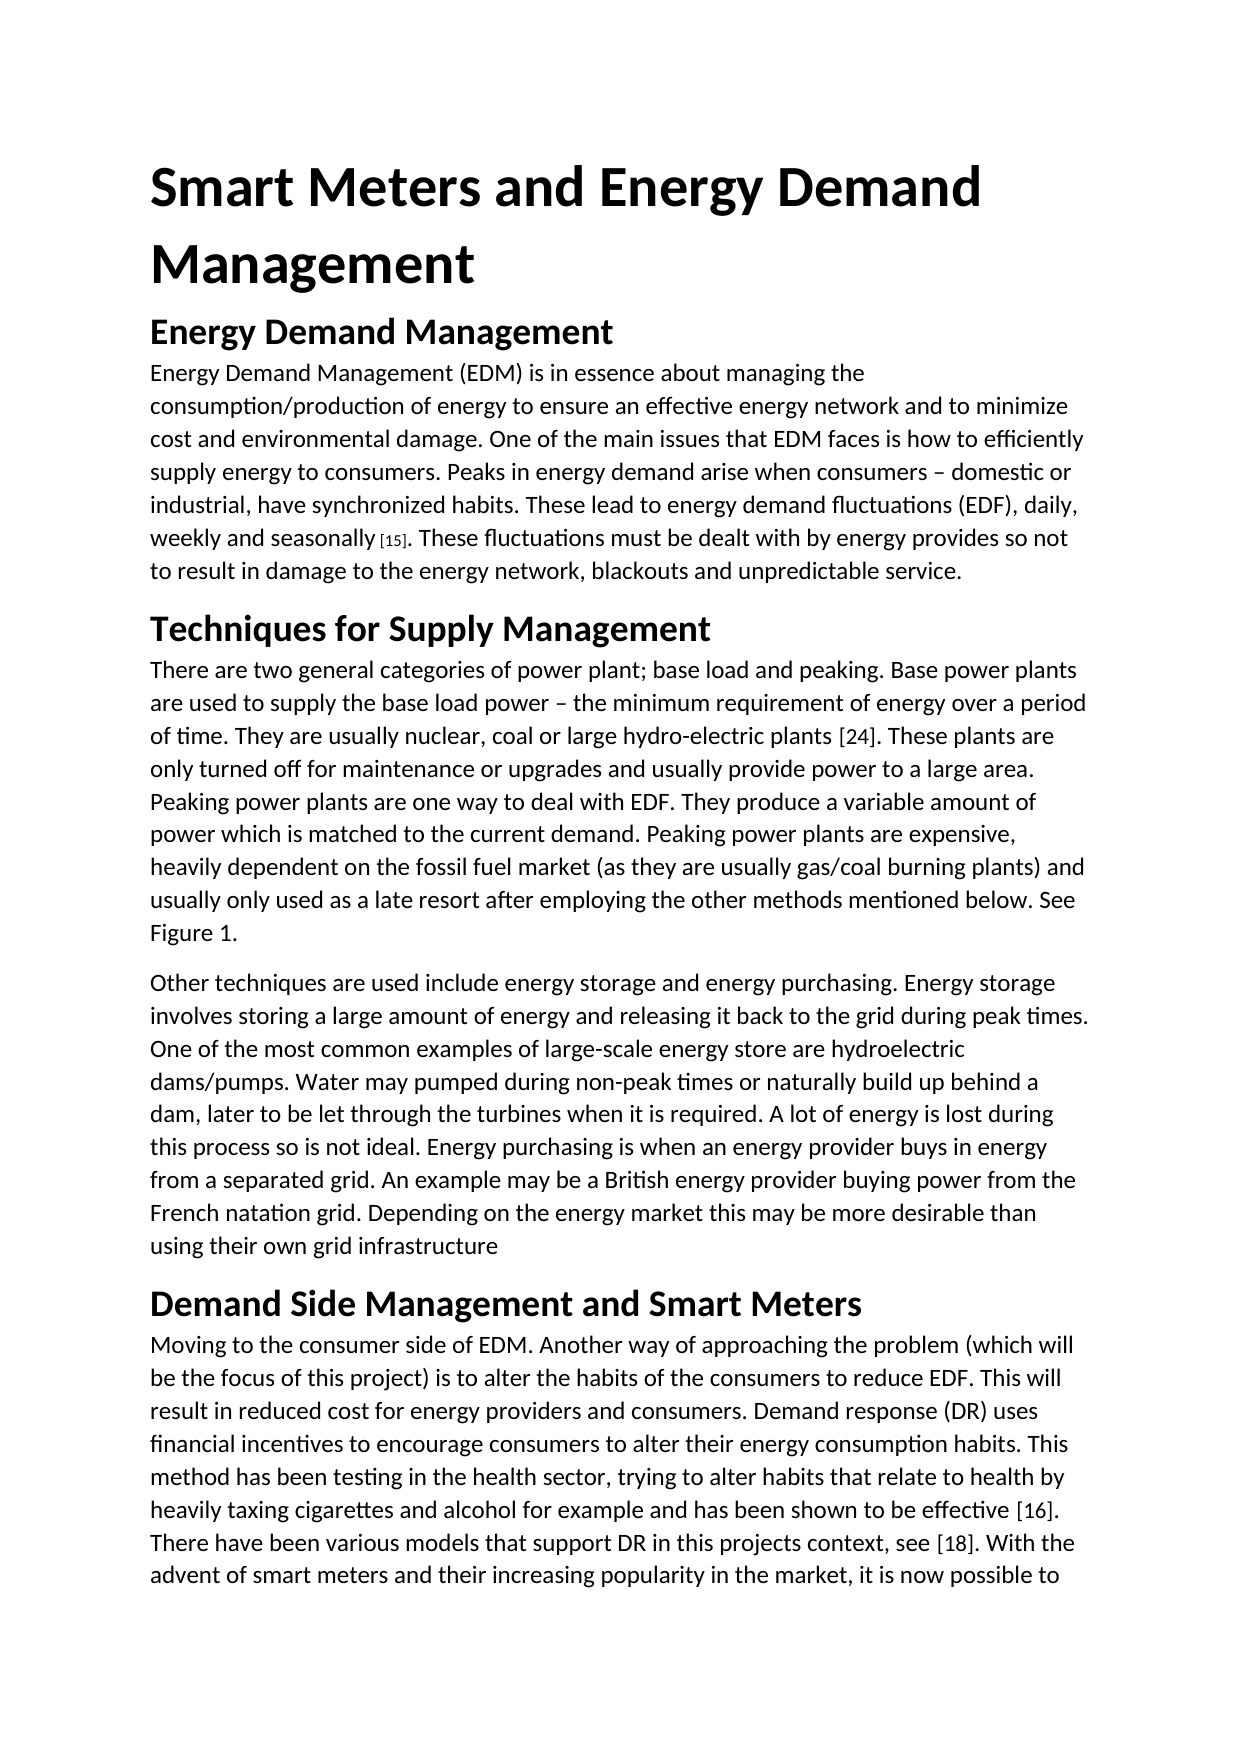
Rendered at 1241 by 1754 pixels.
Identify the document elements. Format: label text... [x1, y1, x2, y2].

subtitle Demand Side Management and Smart Meters [150, 1280, 1090, 1326]
text There are two general categories of power plant; base load and peaking. Base power plants are used to supply the base load power – the minimum requirement of energy over a period of time. They are usually nuclear, coal or large hydro-electric plants . These plants are only turned off for maintenance or upgrades and usually provide power to a large area. Peaking power plants are one way to deal with EDF. They produce a variable amount of power which is matched to the current demand. Peaking power plants are expensive, heavily dependent on the fossil fuel market (as they are usually gas/coal burning plants) and usually only used as a late resort after employing the other methods mentioned below. See Figure 1. [150, 654, 1090, 948]
text Energy Demand Management (EDM) is in essence about managing the consumption/production of energy to ensure an effective energy network and to minimize cost and environmental damage. One of the main issues that EDM faces is how to efficiently supply energy to consumers. Peaks in energy demand arise when consumers – domestic or industrial, have synchronized habits. These lead to energy demand fluctuations (EDF), daily, weekly and seasonally. These fluctuations must be dealt with by energy provides so not to result in damage to the energy network, blackouts and unpredictable service. [150, 357, 1090, 585]
subtitle Techniques for Supply Management [150, 604, 1090, 650]
text Other techniques are used include energy storage and energy purchasing. Energy storage involves storing a large amount of energy and releasing it back to the grid during peak times. One of the most common examples of large-scale energy store are hydroelectric dams/pumps. Water may pumped during non-peak times or naturally build up behind a dam, later to be let through the turbines when it is required. A lot of energy is lost during this process so is not ideal. Energy purchasing is when an energy provider buys in energy from a separated grid. An example may be a British energy provider buying power from the French natation grid. Depending on the energy market this may be more desirable than using their own grid infrastructure [150, 967, 1090, 1261]
subtitle Smart Meters and Energy Demand Management [150, 150, 1090, 298]
subtitle Energy Demand Management [150, 308, 1090, 354]
